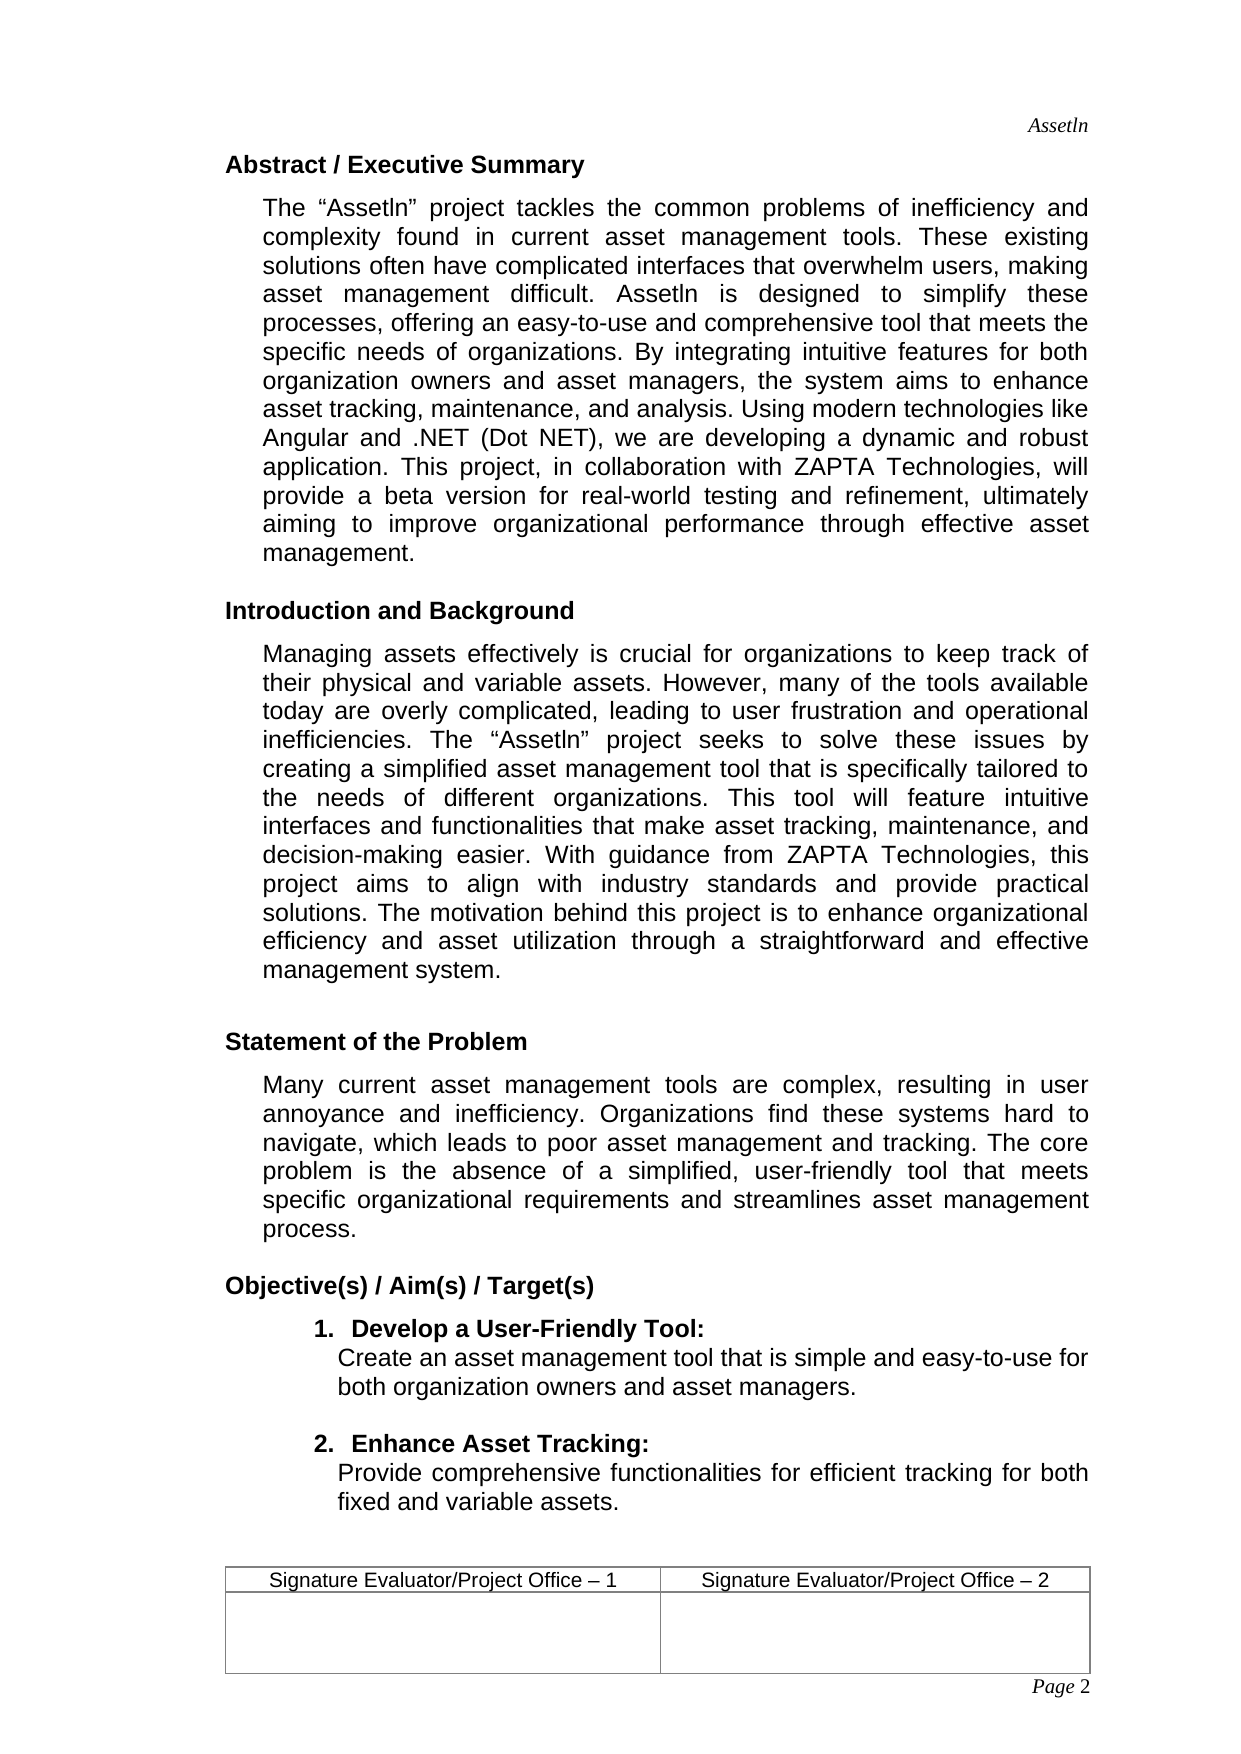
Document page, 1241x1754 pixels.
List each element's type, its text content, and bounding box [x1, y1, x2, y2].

text The “Assetln” project tackles the common problems of inefficiency and complexity found in current asset management tools. These existing solutions often have complicated interfaces that overwhelm users, making asset management difficult. Assetln is designed to simplify these processes, offering an easy-to-use and comprehensive tool that meets the specific needs of organizations. By integrating intuitive features for both organization owners and asset managers, the system aims to enhance asset tracking, maintenance, and analysis. Using modern technologies like Angular and .NET (Dot NET), we are developing a dynamic and robust application. This project, in collaboration with ZAPTA Technologies, will provide a beta version for real-world testing and refinement, ultimately aiming to improve organizational performance through effective asset management. [262, 193, 1090, 567]
list Develop a User-Friendly Tool: [313, 1314, 1090, 1343]
list Enhance Asset Tracking: [313, 1429, 1090, 1458]
text Objective(s) / Aim(s) / Target(s) [225, 1271, 1090, 1300]
text Abstract / Executive Summary [225, 150, 1090, 179]
text Introduction and Background [225, 596, 1090, 624]
text Managing assets effectively is crucial for organizations to keep track of their physical and variable assets. However, many of the tools available today are overly complicated, leading to user frustration and operational inefficiencies. The “Assetln” project seeks to solve these issues by creating a simplified asset management tool that is specifically tailored to the needs of different organizations. This tool will feature intuitive interfaces and functionalities that make asset tracking, maintenance, and decision-making easier. With guidance from ZAPTA Technologies, this project aims to align with industry standards and provide practical solutions. The motivation behind this project is to enhance organizational efficiency and asset utilization through a straightforward and effective management system. [262, 639, 1090, 984]
text Statement of the Problem [225, 1027, 1090, 1056]
text Provide comprehensive functionalities for efficient tracking for both fixed and variable assets. [337, 1458, 1090, 1516]
text Many current asset management tools are complex, resulting in user annoyance and inefficiency. Organizations find these systems hard to navigate, which leads to poor asset management and tracking. The core problem is the absence of a simplified, user-friendly tool that meets specific organizational requirements and streamlines asset management process. [262, 1070, 1090, 1242]
text Create an asset management tool that is simple and easy-to-use for both organization owners and asset managers. [337, 1343, 1090, 1401]
